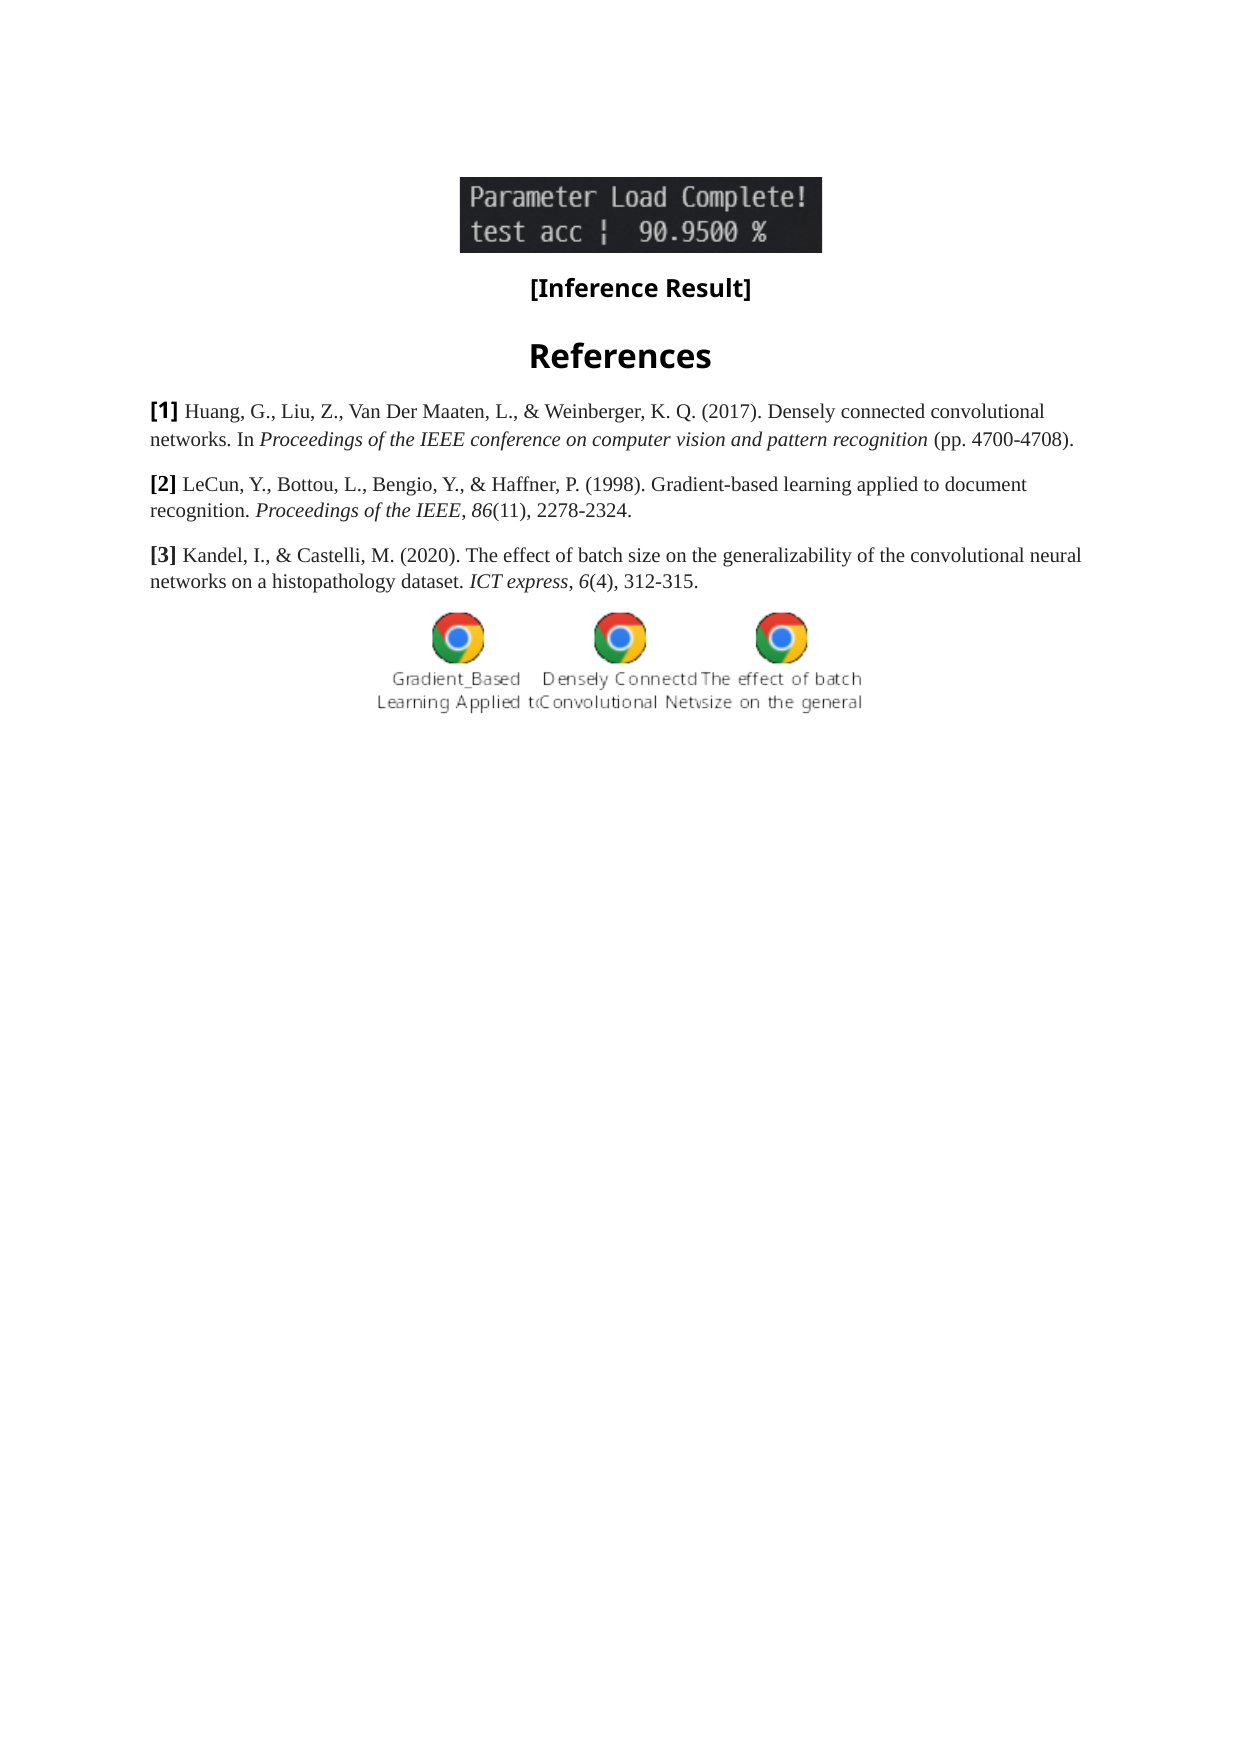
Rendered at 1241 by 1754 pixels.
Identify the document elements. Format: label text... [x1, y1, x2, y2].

picture [459, 177, 823, 253]
title References [150, 333, 1090, 378]
text [3] Kandel, I., & Castelli, M. (2020). The effect of batch size on the generalizability of the convolutional neural networks on a histopathology dataset. ICT express, 6(4), 312-315. [150, 541, 1090, 593]
text [2] LeCun, Y., Bottou, L., Bengio, Y., & Haffner, P. (1998). Gradient-based learning applied to document recognition. Proceedings of the IEEE, 86(11), 2278-2324. [150, 470, 1090, 522]
text [Inference Result] [192, 271, 1090, 305]
text [1] Huang, G., Liu, Z., Van Der Maaten, L., & Weinberger, K. Q. (2017). Densely connected convolutional networks. In Proceedings of the IEEE conference on computer vision and pattern recognition (pp. 4700-4708). [150, 394, 1090, 451]
